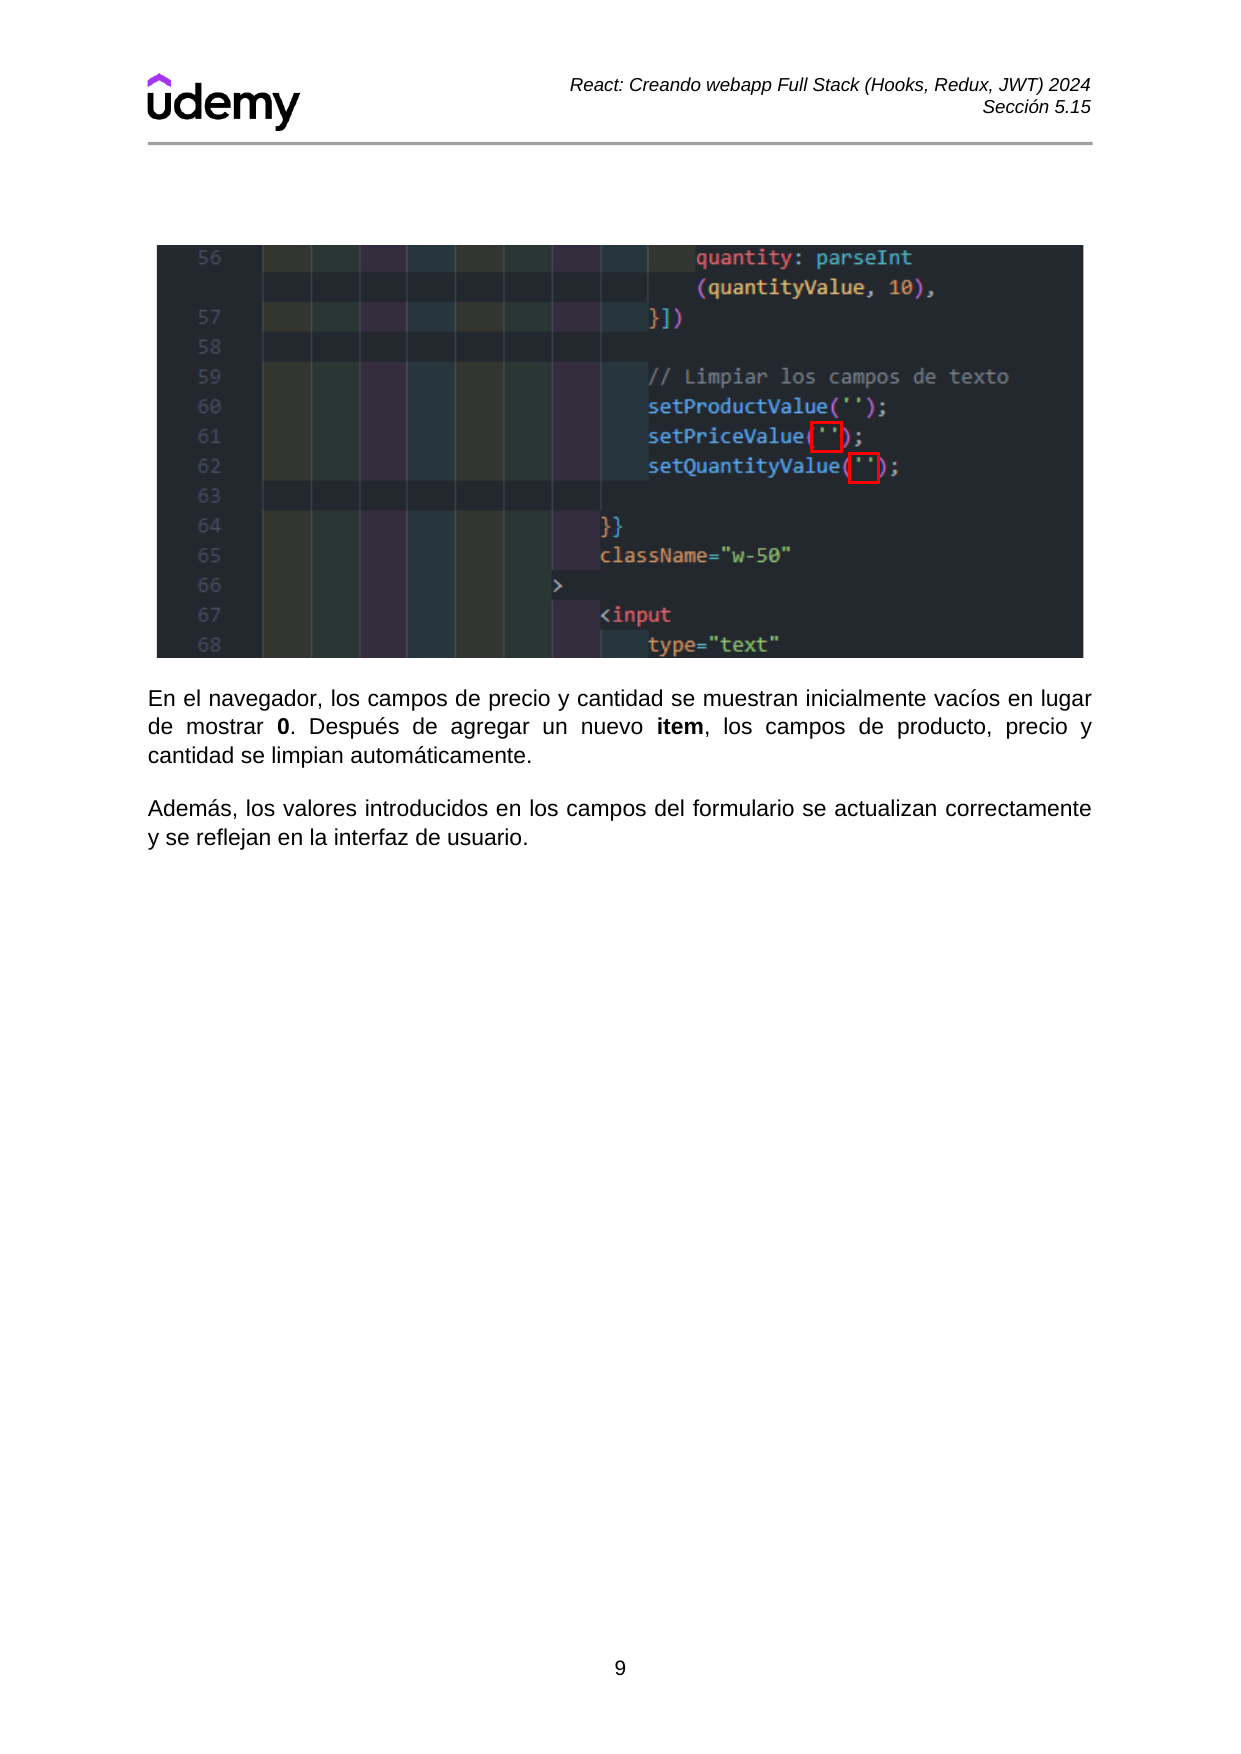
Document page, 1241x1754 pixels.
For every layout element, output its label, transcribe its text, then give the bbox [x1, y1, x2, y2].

picture [156, 245, 1084, 658]
text En el navegador, los campos de precio y cantidad se muestran inicialmente vacíos en lugar de mostrar 0. Después de agregar un nuevo item, los campos de producto, precio y cantidad se limpian automáticamente. [148, 685, 1092, 768]
picture [147, 73, 301, 131]
text Además, los valores introducidos en los campos del formulario se actualizan correctamente y se reflejan en la interfaz de usuario. [148, 795, 1092, 850]
